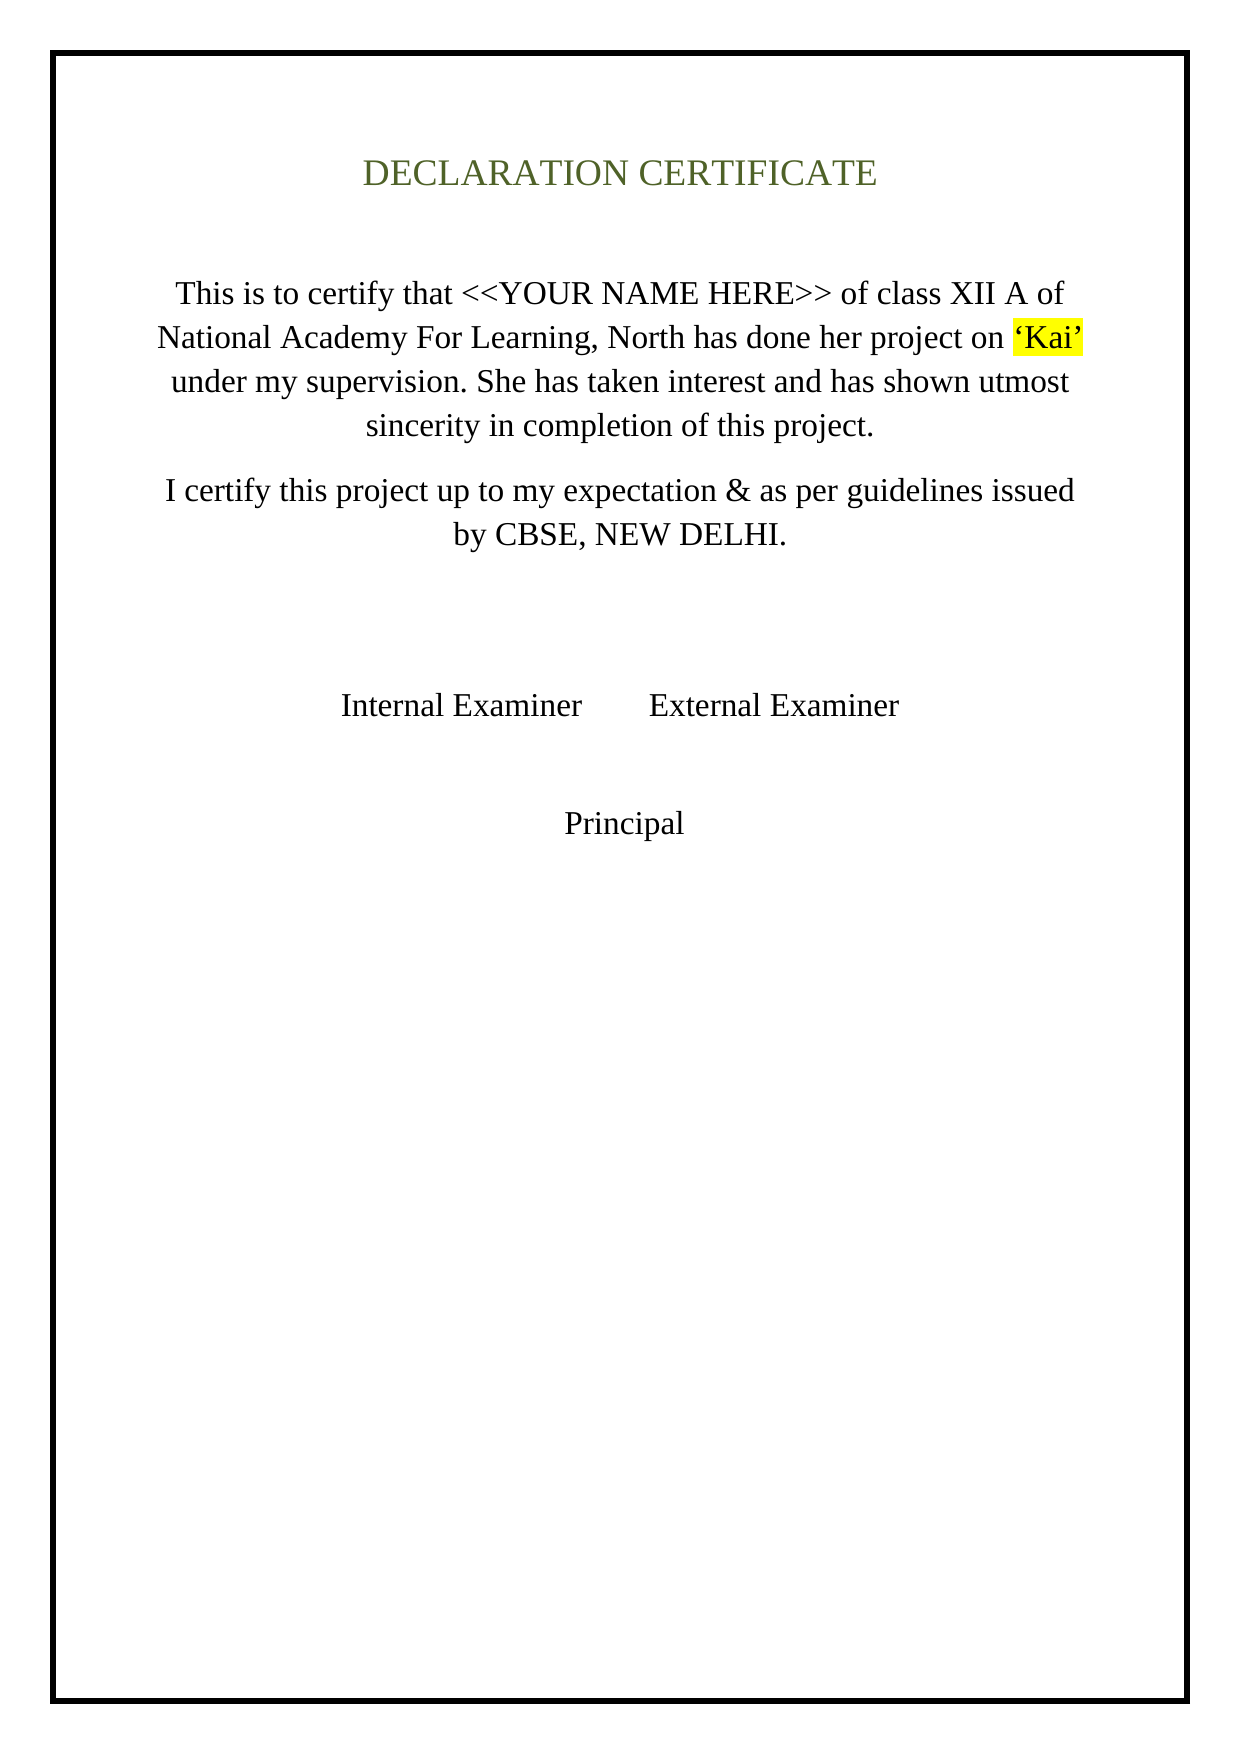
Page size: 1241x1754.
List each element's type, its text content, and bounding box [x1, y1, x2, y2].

text I certify this project up to my expectation & as per guidelines issued by CBSE, NEW DELHI. [150, 471, 1090, 553]
text This is to certify that <<YOUR NAME HERE>> of class XII A of National Academy For Learning, North has done her project on ‘Kai’ under my supervision. She has taken interest and has shown utmost sincerity in completion of this project. [150, 273, 1090, 444]
text DECLARATION CERTIFICATE [150, 150, 1090, 193]
text Principal [150, 803, 1090, 842]
text Internal Examiner External Examiner [150, 686, 1090, 724]
